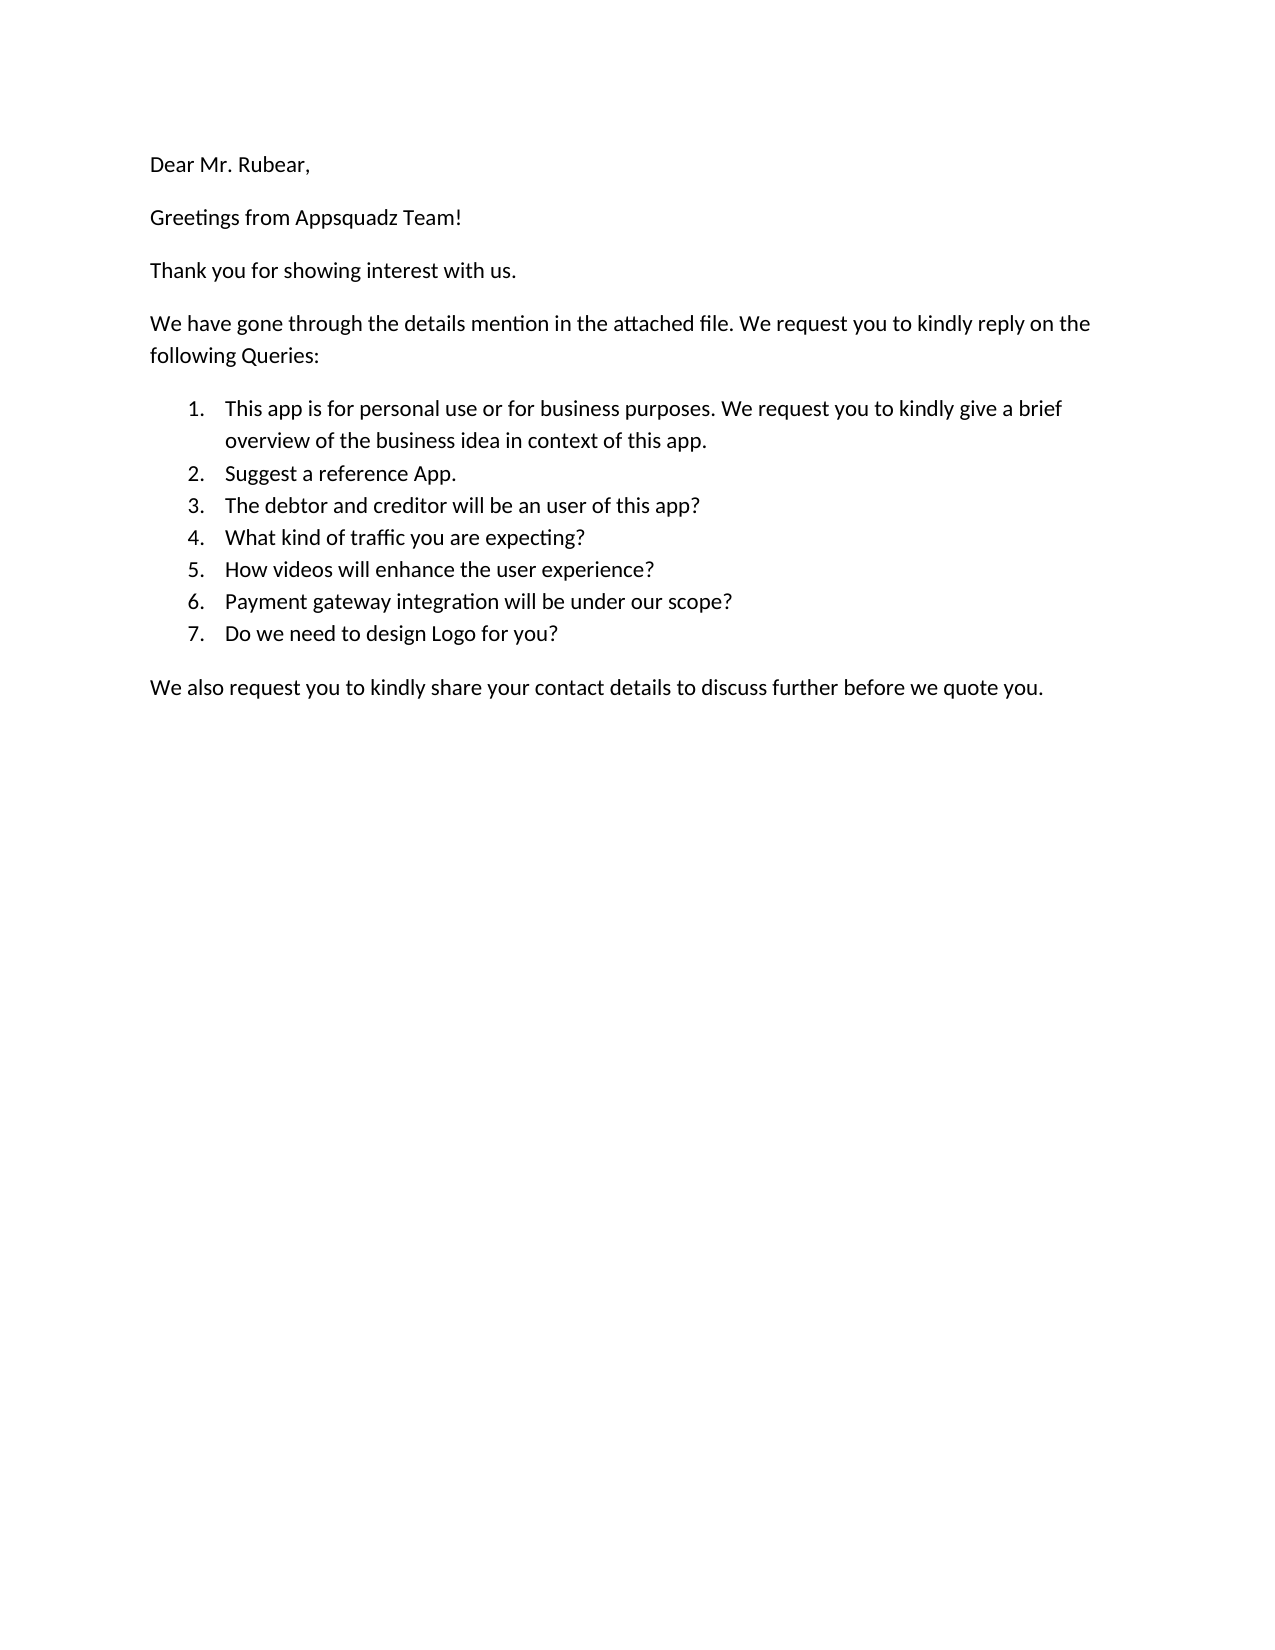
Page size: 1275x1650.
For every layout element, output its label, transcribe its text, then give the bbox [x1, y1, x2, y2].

text Greetings from Appsquadz Team! [150, 203, 1125, 231]
list The debtor and creditor will be an user of this app? [187, 491, 1125, 519]
text We have gone through the details mention in the attached file. We request you to kindly reply on the following Queries: [150, 309, 1125, 369]
list This app is for personal use or for business purposes. We request you to kindly give a brief overview of the business idea in context of this app. [187, 394, 1125, 454]
list Suggest a reference App. [187, 459, 1125, 487]
text Thank you for showing interest with us. [150, 256, 1125, 284]
list Do we need to design Logo for you? [187, 619, 1125, 648]
list Payment gateway integration will be under our scope? [187, 587, 1125, 615]
text Dear Mr. Rubear, [150, 150, 1125, 178]
list What kind of traffic you are expecting? [187, 523, 1125, 551]
list How videos will enhance the user experience? [187, 555, 1125, 583]
text We also request you to kindly share your contact details to discuss further before we quote you. [150, 673, 1125, 701]
